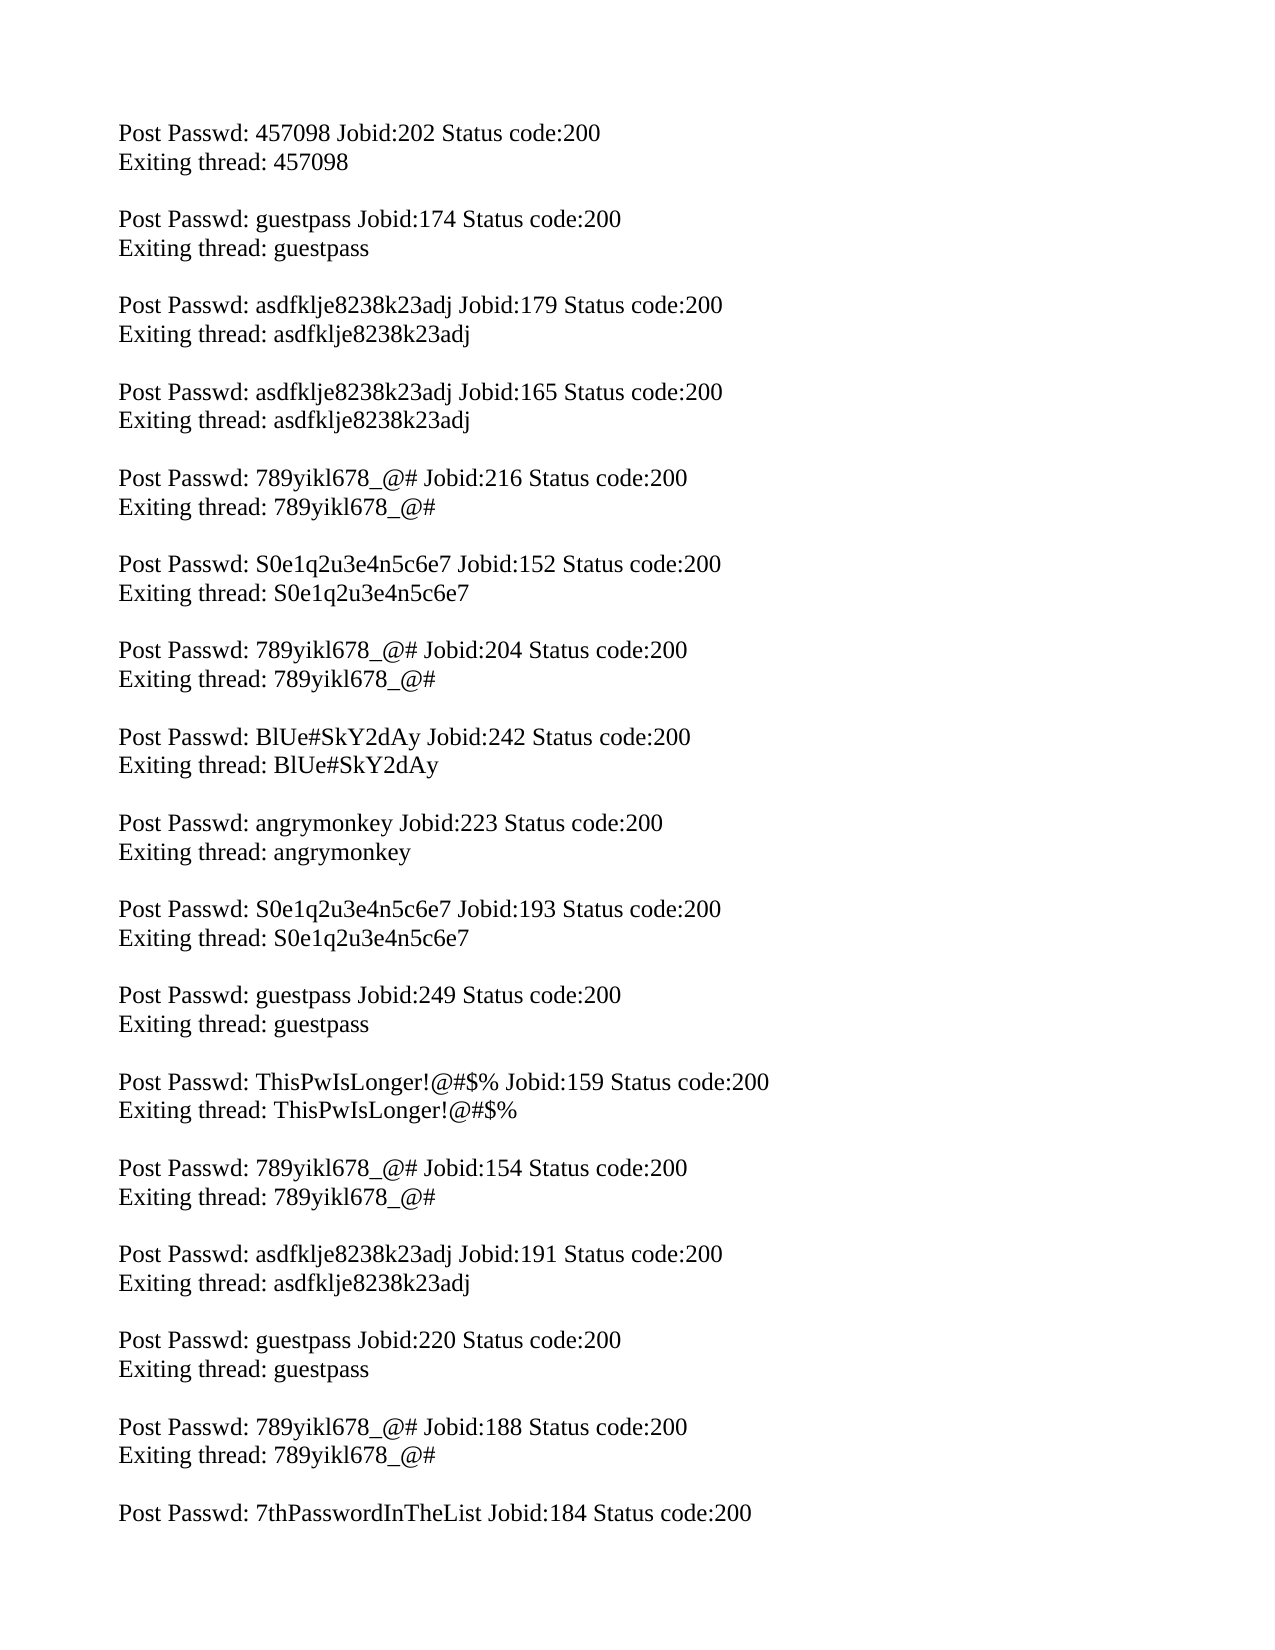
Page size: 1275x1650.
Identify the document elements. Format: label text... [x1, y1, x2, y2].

text Exiting thread: 789yikl678_@# [118, 1182, 1157, 1211]
text Post Passwd: asdfklje8238k23adj Jobid:179 Status code:200 [118, 291, 1157, 319]
text Exiting thread: asdfklje8238k23adj [118, 319, 1157, 348]
text Post Passwd: BlUe#SkY2dAy Jobid:242 Status code:200 [118, 722, 1157, 751]
text Exiting thread: guestpass [118, 233, 1157, 262]
text Exiting thread: angrymonkey [118, 837, 1157, 866]
text Post Passwd: asdfklje8238k23adj Jobid:191 Status code:200 [118, 1239, 1157, 1268]
text Post Passwd: S0e1q2u3e4n5c6e7 Jobid:152 Status code:200 [118, 549, 1157, 578]
text Exiting thread: ThisPwIsLonger!@#$% [118, 1096, 1157, 1124]
text Post Passwd: 7thPasswordInTheList Jobid:184 Status code:200 [118, 1498, 1157, 1527]
text Post Passwd: S0e1q2u3e4n5c6e7 Jobid:193 Status code:200 [118, 894, 1157, 923]
text Post Passwd: guestpass Jobid:249 Status code:200 [118, 981, 1157, 1009]
text Post Passwd: 457098 Jobid:202 Status code:200 [118, 118, 1157, 147]
text Exiting thread: asdfklje8238k23adj [118, 1268, 1157, 1297]
text Post Passwd: asdfklje8238k23adj Jobid:165 Status code:200 [118, 377, 1157, 406]
text Exiting thread: S0e1q2u3e4n5c6e7 [118, 923, 1157, 952]
text Post Passwd: guestpass Jobid:220 Status code:200 [118, 1326, 1157, 1354]
text Exiting thread: BlUe#SkY2dAy [118, 751, 1157, 779]
text Post Passwd: 789yikl678_@# Jobid:154 Status code:200 [118, 1153, 1157, 1182]
text Exiting thread: guestpass [118, 1009, 1157, 1038]
text Exiting thread: guestpass [118, 1354, 1157, 1383]
text Exiting thread: 789yikl678_@# [118, 1441, 1157, 1469]
text Exiting thread: 789yikl678_@# [118, 492, 1157, 521]
text Exiting thread: 789yikl678_@# [118, 664, 1157, 693]
text Post Passwd: 789yikl678_@# Jobid:204 Status code:200 [118, 636, 1157, 664]
text Post Passwd: 789yikl678_@# Jobid:188 Status code:200 [118, 1412, 1157, 1441]
text Post Passwd: 789yikl678_@# Jobid:216 Status code:200 [118, 463, 1157, 492]
text Exiting thread: 457098 [118, 147, 1157, 176]
text Post Passwd: ThisPwIsLonger!@#$% Jobid:159 Status code:200 [118, 1067, 1157, 1096]
text Post Passwd: angrymonkey Jobid:223 Status code:200 [118, 808, 1157, 837]
text Exiting thread: S0e1q2u3e4n5c6e7 [118, 578, 1157, 607]
text Exiting thread: asdfklje8238k23adj [118, 406, 1157, 434]
text Post Passwd: guestpass Jobid:174 Status code:200 [118, 204, 1157, 233]
